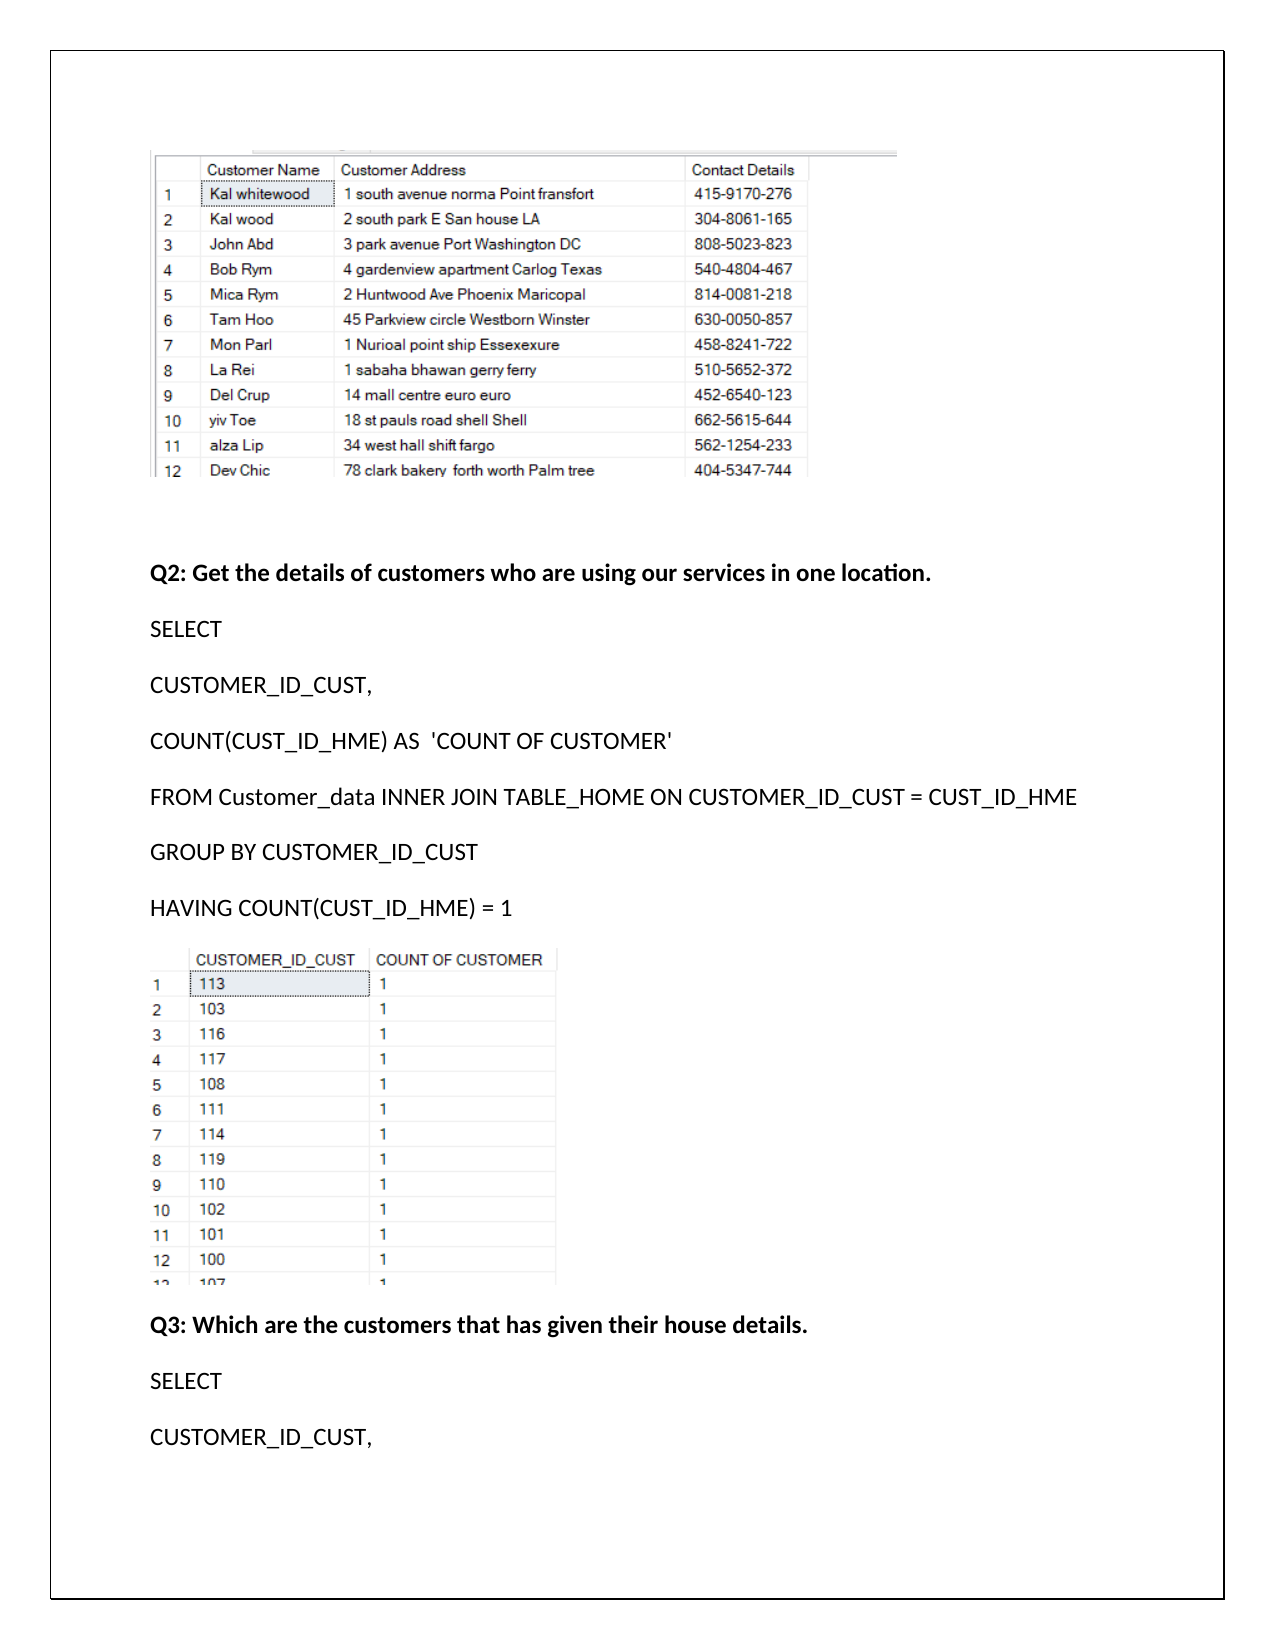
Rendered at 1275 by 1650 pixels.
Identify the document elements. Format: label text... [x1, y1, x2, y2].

text Q2: Get the details of customers who are using our services in one location. [150, 557, 1124, 588]
text HAVING COUNT(CUST_ID_HME) = 1 [150, 892, 1124, 923]
text COUNT(CUST_ID_HME) AS 'COUNT OF CUSTOMER' [150, 725, 1124, 755]
text GROUP BY CUSTOMER_ID_CUST [150, 837, 1124, 867]
text SELECT [150, 1365, 1124, 1396]
text CUSTOMER_ID_CUST, [150, 669, 1124, 699]
text FROM Customer_data INNER JOIN TABLE_HOME ON CUSTOMER_ID_CUST = CUST_ID_HME [150, 781, 1124, 811]
text SELECT [150, 613, 1124, 644]
text CUSTOMER_ID_CUST, [150, 1421, 1124, 1451]
text Q3: Which are the customers that has given their house details. [150, 1309, 1124, 1340]
picture [150, 948, 699, 1285]
picture [150, 150, 897, 477]
